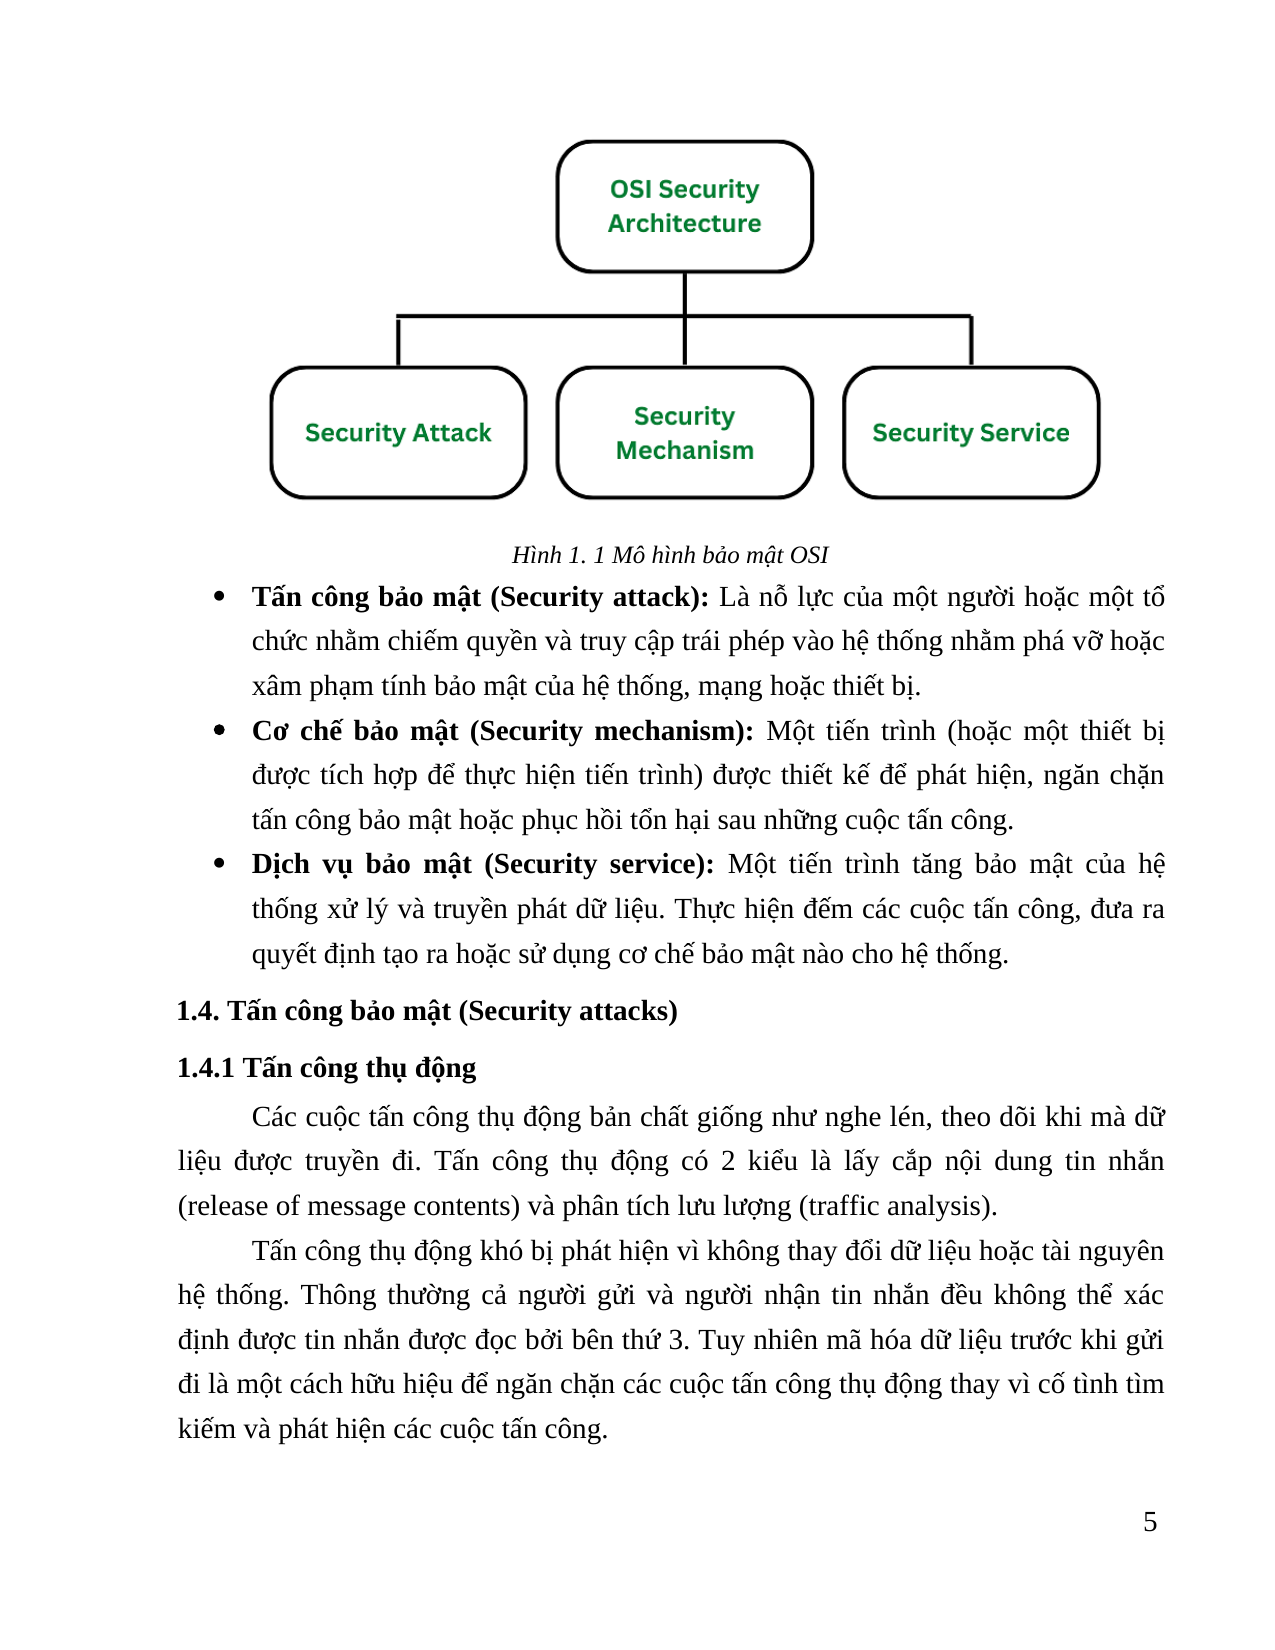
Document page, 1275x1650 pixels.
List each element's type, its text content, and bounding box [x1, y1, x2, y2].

text Các cuộc tấn công thụ động bản chất giống như nghe lén, theo dõi khi mà dữ liệu được truyền đi. Tấn công thụ động có 2 kiểu là lấy cắp nội dung tin nhắn (release of message contents) và phân tích lưu lượng (traffic analysis). [178, 1099, 1166, 1221]
list Dịch vụ bảo mật (Security service): Một tiến trình tăng bảo mật của hệ thống xử lý và truyền phát dữ liệu. Thực hiện đếm các cuộc tấn công, đưa ra quyết định tạo ra hoặc sử dụng cơ chế bảo mật nào cho hệ thống. [214, 846, 1166, 969]
text Hình 1. 1 Mô hình bảo mật OSI [177, 540, 1166, 569]
subtitle 1.4. Tấn công bảo mật (Security attacks) [176, 993, 1166, 1026]
list Cơ chế bảo mật (Security mechanism): Một tiến trình (hoặc một thiết bị được tích hợp để thực hiện tiến trình) được thiết kế để phát hiện, ngăn chặn tấn công bảo mật hoặc phục hồi tổn hại sau những cuộc tấn công. [214, 713, 1166, 835]
list Tấn công bảo mật (Security attack): Là nỗ lực của một người hoặc một tổ chức nhằm chiếm quyền và truy cập trái phép vào hệ thống nhằm phá vỡ hoặc xâm phạm tính bảo mật của hệ thống, mạng hoặc thiết bị. [214, 579, 1166, 702]
text Tấn công thụ động khó bị phát hiện vì không thay đổi dữ liệu hoặc tài nguyên hệ thống. Thông thường cả người gửi và người nhận tin nhắn đều không thể xác định được tin nhắn được đọc bởi bên thứ 3. Tuy nhiên mã hóa dữ liệu trước khi gửi đi là một cách hữu hiệu để ngăn chặn các cuộc tấn công thụ động thay vì cố tình tìm kiếm và phát hiện các cuộc tấn công. [178, 1233, 1166, 1445]
subtitle 1.4.1 Tấn công thụ động [177, 1050, 1158, 1083]
picture [251, 118, 1127, 517]
